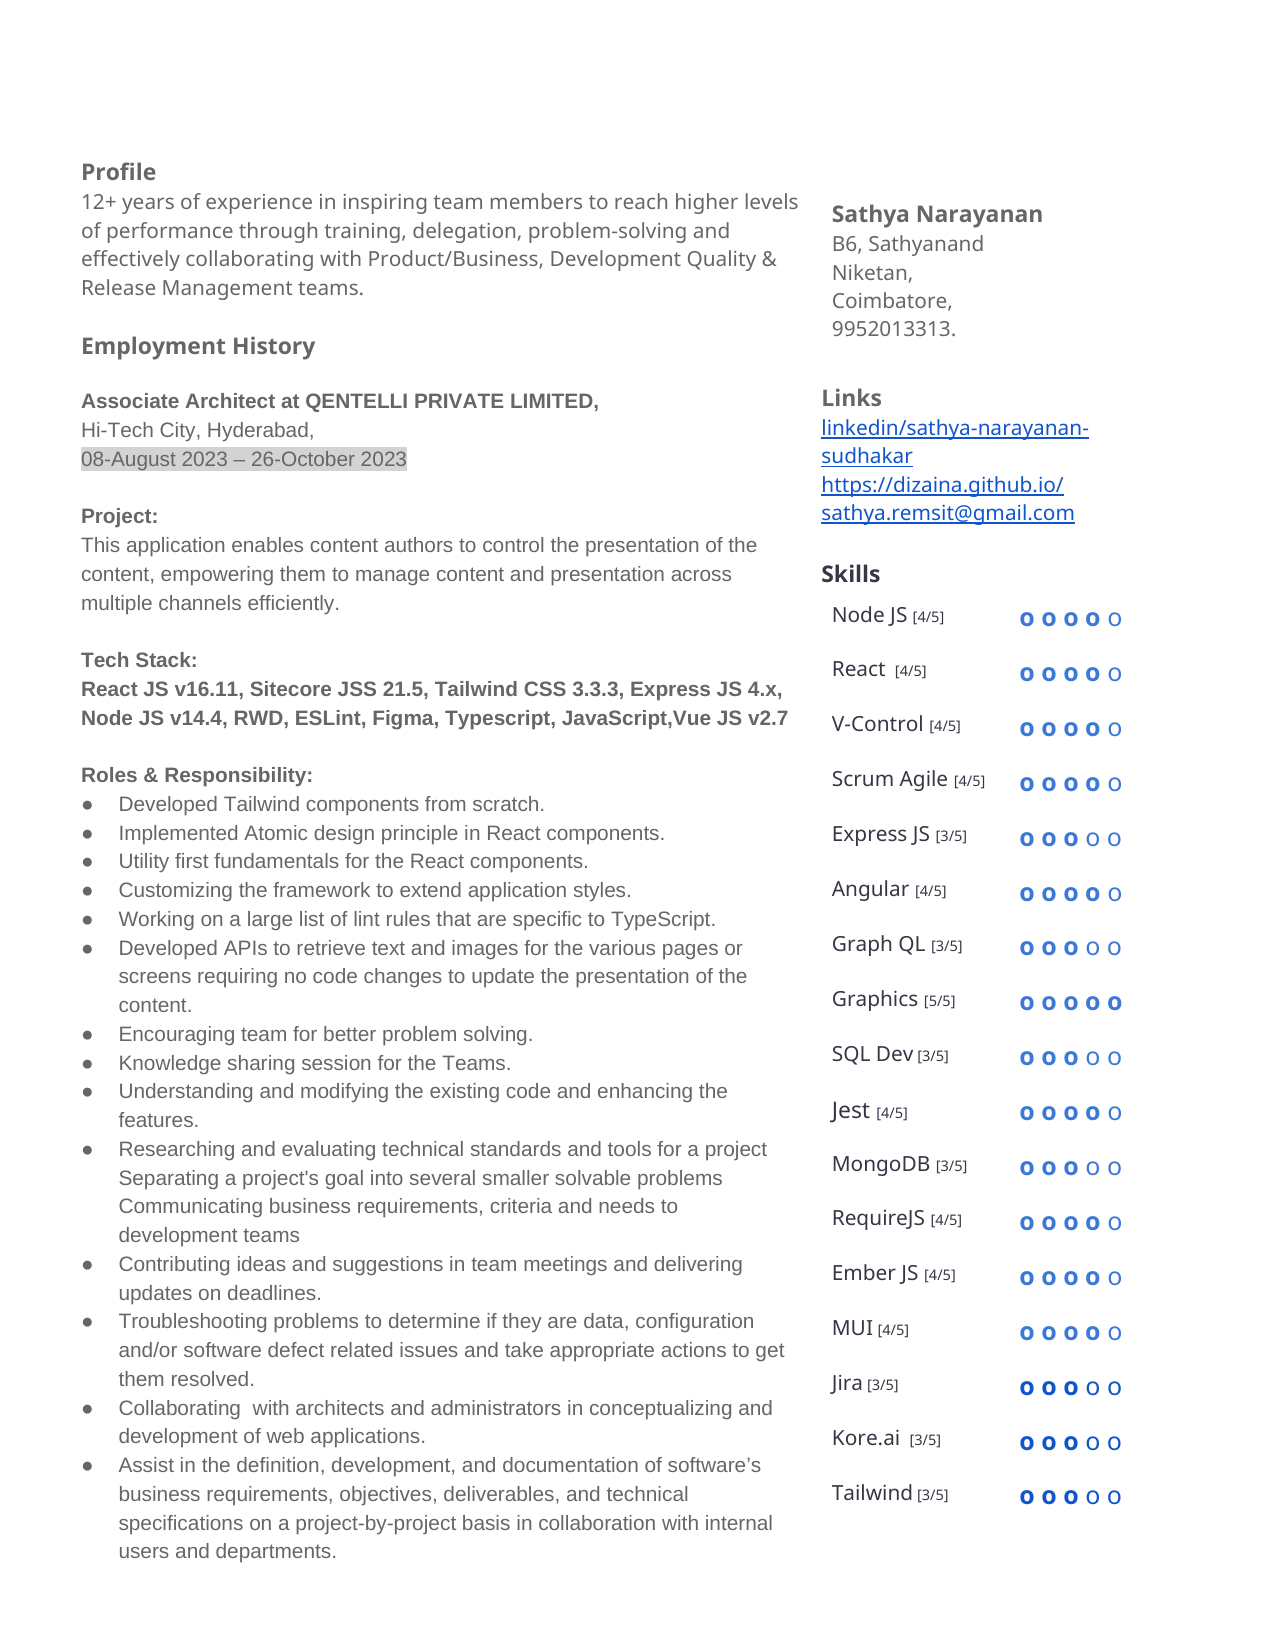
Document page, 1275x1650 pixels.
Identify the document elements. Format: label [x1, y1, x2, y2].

table_header [70, 146, 811, 1574]
table_header [811, 146, 1189, 1574]
